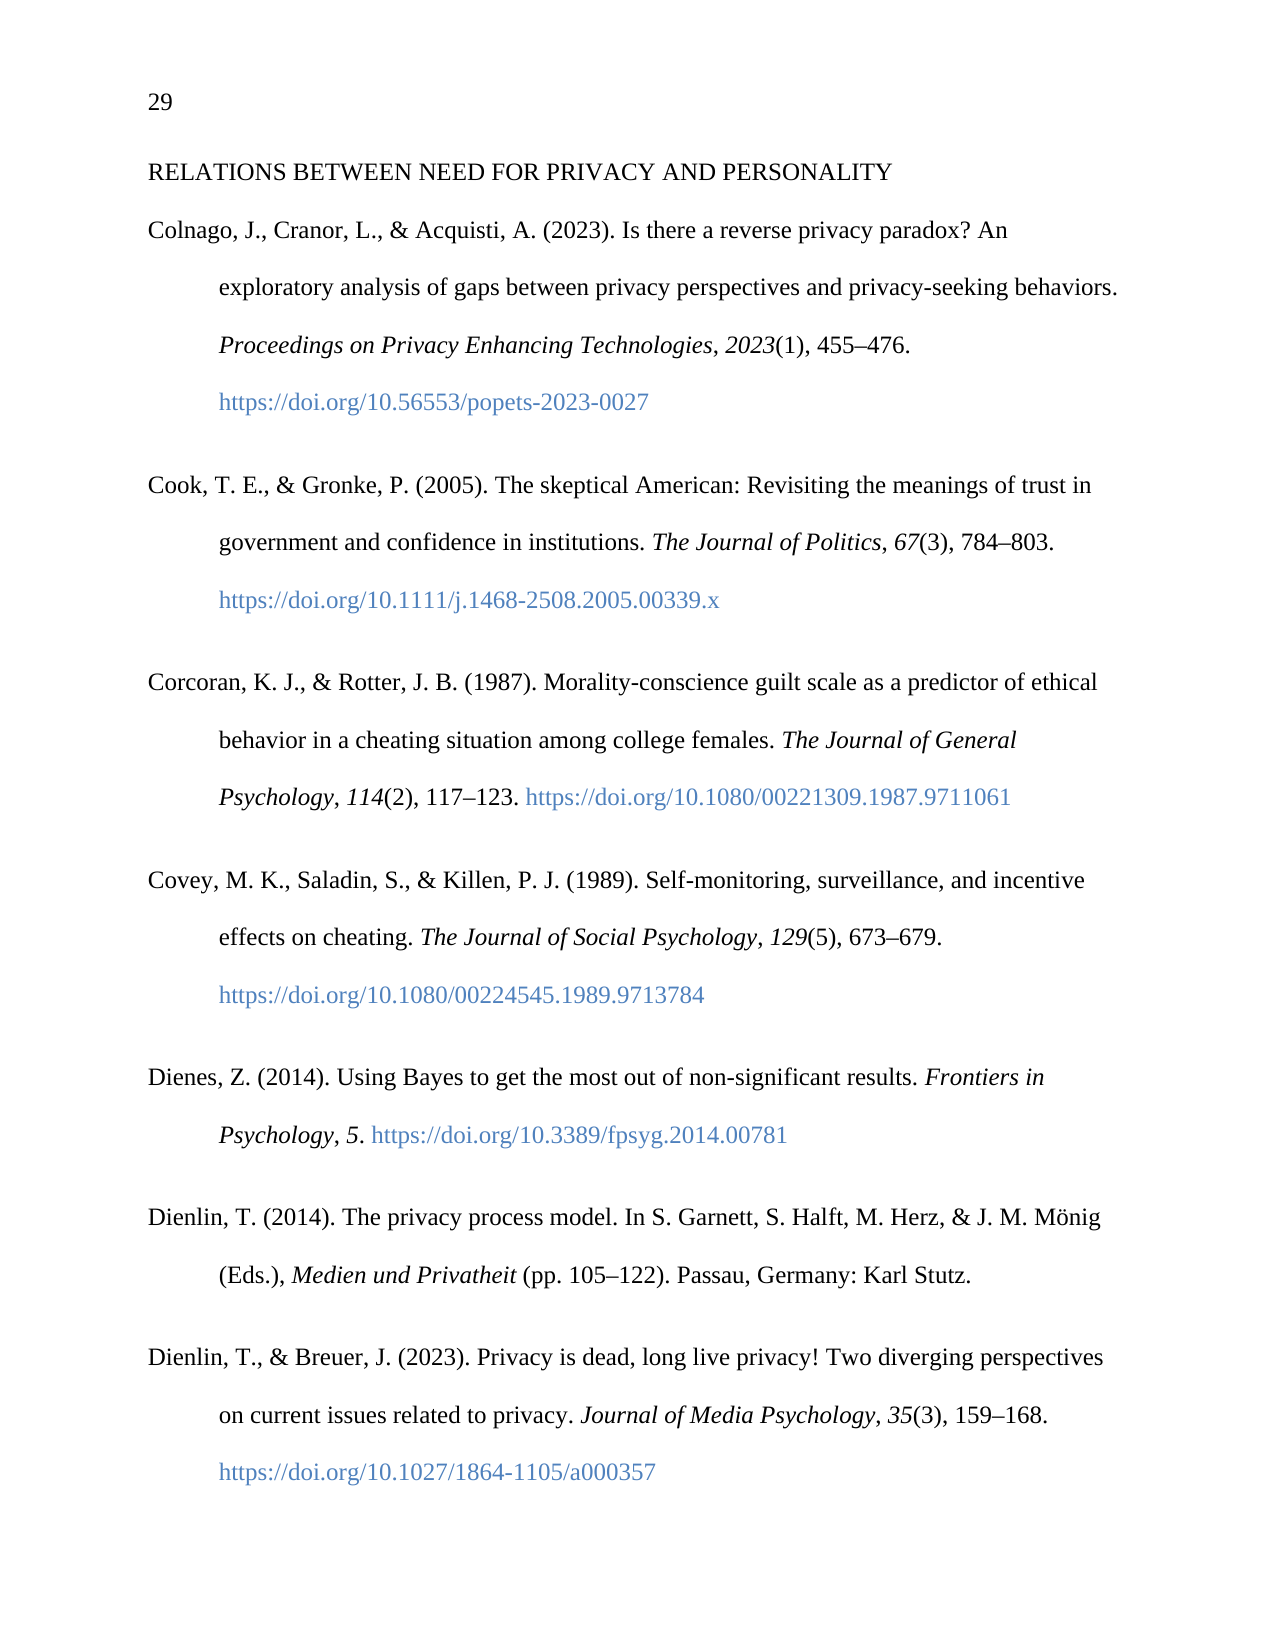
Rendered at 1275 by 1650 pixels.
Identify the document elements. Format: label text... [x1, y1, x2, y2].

text Dienlin, T., & Breuer, J. (2023). Privacy is dead, long live privacy! Two diverging perspectives on current issues related to privacy. Journal of Media Psychology, 35(3), 159–168. https://doi.org/10.1027/1864-1105/a000357 [148, 1342, 1127, 1486]
text Corcoran, K. J., & Rotter, J. B. (1987). Morality-conscience guilt scale as a predictor of ethical behavior in a cheating situation among college females. The Journal of General Psychology, 114(2), 117–123. https://doi.org/10.1080/00221309.1987.9711061 [148, 667, 1127, 811]
text Dienes, Z. (2014). Using Bayes to get the most out of non-significant results. Frontiers in Psychology, 5. https://doi.org/10.3389/fpsyg.2014.00781 [148, 1062, 1127, 1149]
text Colnago, J., Cranor, L., & Acquisti, A. (2023). Is there a reverse privacy paradox? An exploratory analysis of gaps between privacy perspectives and privacy-seeking behaviors. Proceedings on Privacy Enhancing Technologies, 2023(1), 455–476. https://doi.org/10.56553/popets-2023-0027 [148, 215, 1127, 416]
text Dienlin, T. (2014). The privacy process model. In S. Garnett, S. Halft, M. Herz, & J. M. Mönig (Eds.), Medien und Privatheit (pp. 105–122). Passau, Germany: Karl Stutz. [148, 1202, 1127, 1289]
text Cook, T. E., & Gronke, P. (2005). The skeptical American: Revisiting the meanings of trust in government and confidence in institutions. The Journal of Politics, 67(3), 784–803. https://doi.org/10.1111/j.1468-2508.2005.00339.x [148, 470, 1127, 614]
text Covey, M. K., Saladin, S., & Killen, P. J. (1989). Self-monitoring, surveillance, and incentive effects on cheating. The Journal of Social Psychology, 129(5), 673–679. https://doi.org/10.1080/00224545.1989.9713784 [148, 865, 1127, 1009]
